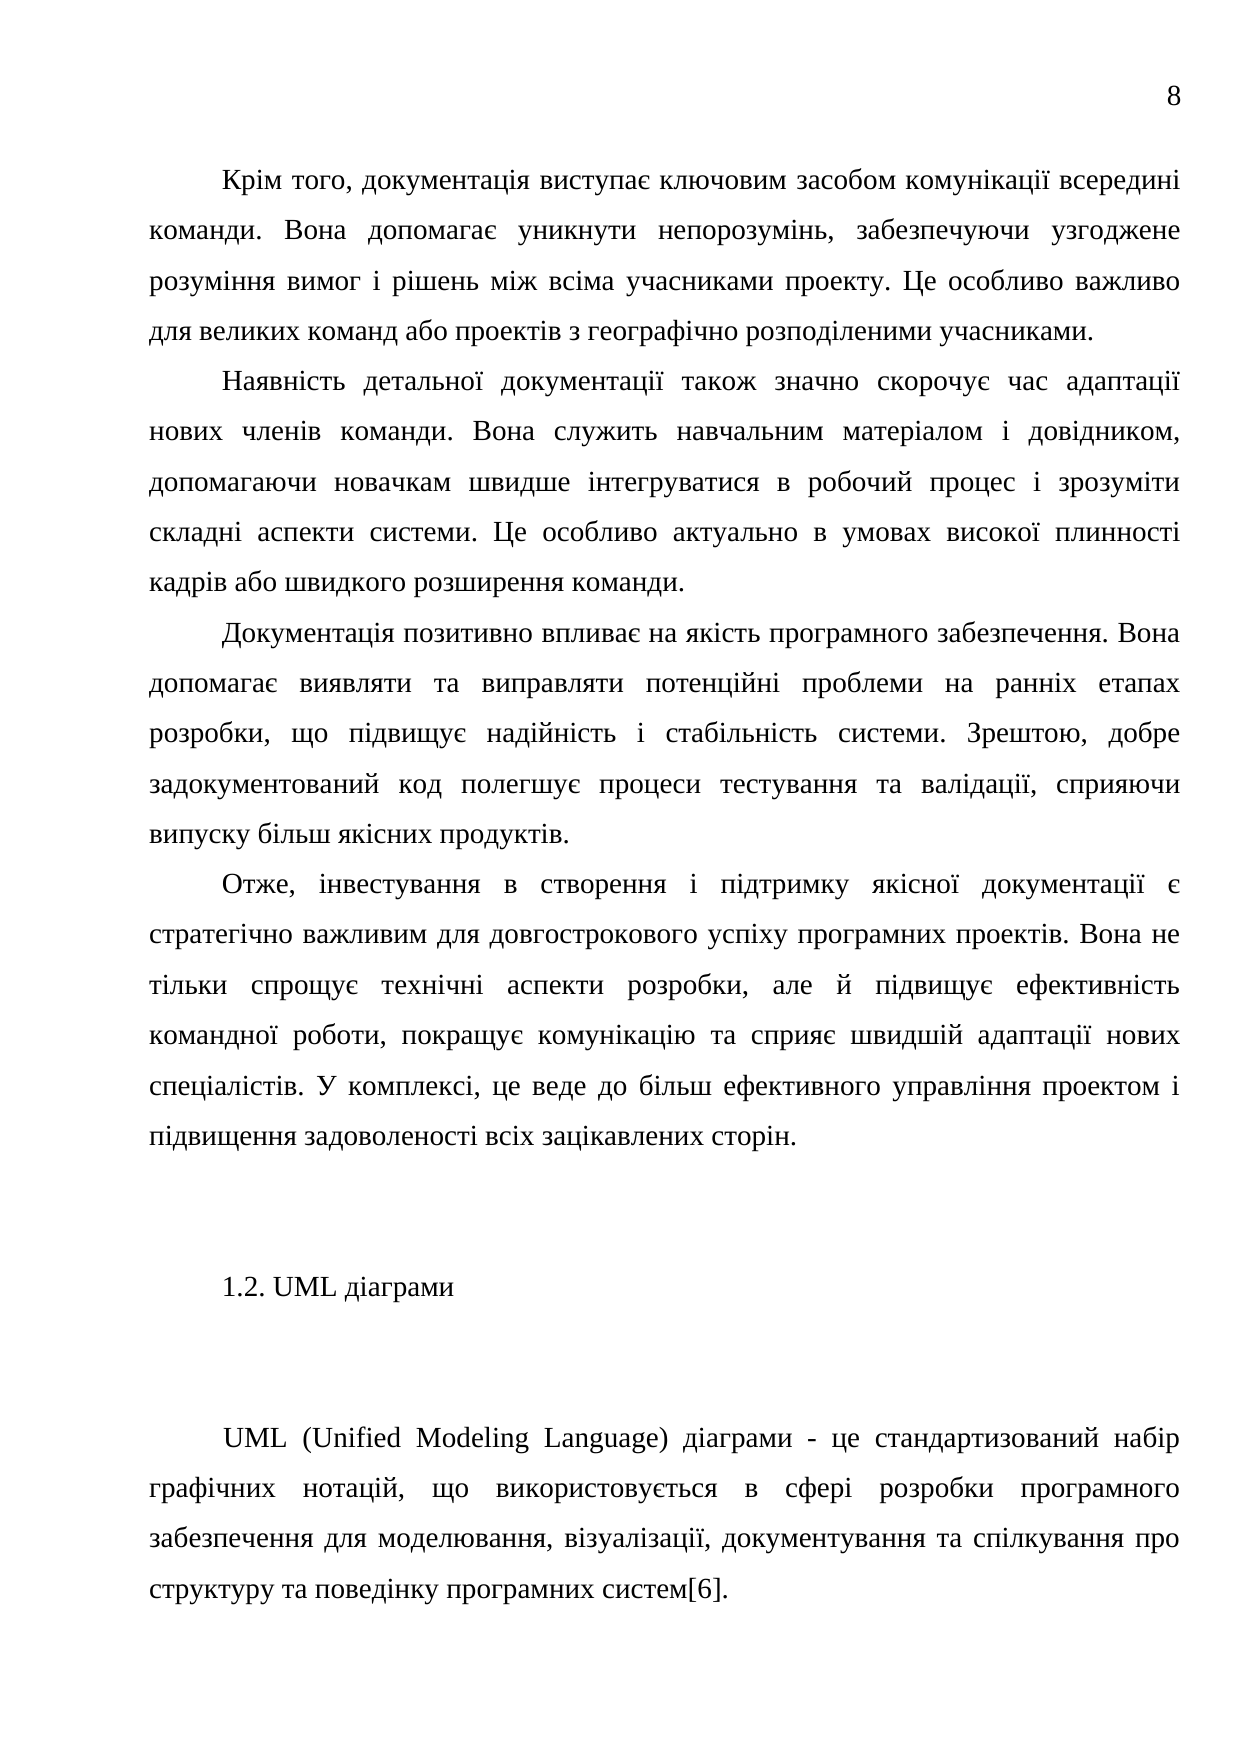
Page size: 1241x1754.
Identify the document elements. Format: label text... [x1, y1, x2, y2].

text Наявність детальної документації також значно скорочує час адаптації нових членів команди. Вона служить навчальним матеріалом і довідником, допомагаючи новачкам швидше інтегруватися в робочий процес і зрозуміти складні аспекти системи. Це особливо актуально в умовах високої плинності кадрів або швидкого розширення команди. [149, 363, 1181, 598]
text Крім того, документація виступає ключовим засобом комунікації всередині команди. Вона допомагає уникнути непорозумінь, забезпечуючи узгоджене розуміння вимог і рішень між всіма учасниками проекту. Це особливо важливо для великих команд або проектів з географічно розподіленими учасниками. [149, 162, 1181, 346]
text UML (Unified Modeling Language) діаграми - це стандартизований набір графічних нотацій, що використовується в сфері розробки програмного забезпечення для моделювання, візуалізації, документування та спілкування про структуру та поведінку програмних систем[6]. [149, 1420, 1181, 1604]
subtitle 1.2. UML діаграми [149, 1269, 1181, 1302]
text Документація позитивно впливає на якість програмного забезпечення. Вона допомагає виявляти та виправляти потенційні проблеми на ранніх етапах розробки, що підвищує надійність і стабільність системи. Зрештою, добре задокументований код полегшує процеси тестування та валідації, сприяючи випуску більш якісних продуктів. [149, 615, 1181, 849]
text Отже, інвестування в створення і підтримку якісної документації є стратегічно важливим для довгострокового успіху програмних проектів. Вона не тільки спрощує технічні аспекти розробки, але й підвищує ефективність командної роботи, покращує комунікацію та сприяє швидшій адаптації нових спеціалістів. У комплексі, це веде до більш ефективного управління проектом і підвищення задоволеності всіх зацікавлених сторін. [149, 866, 1181, 1151]
